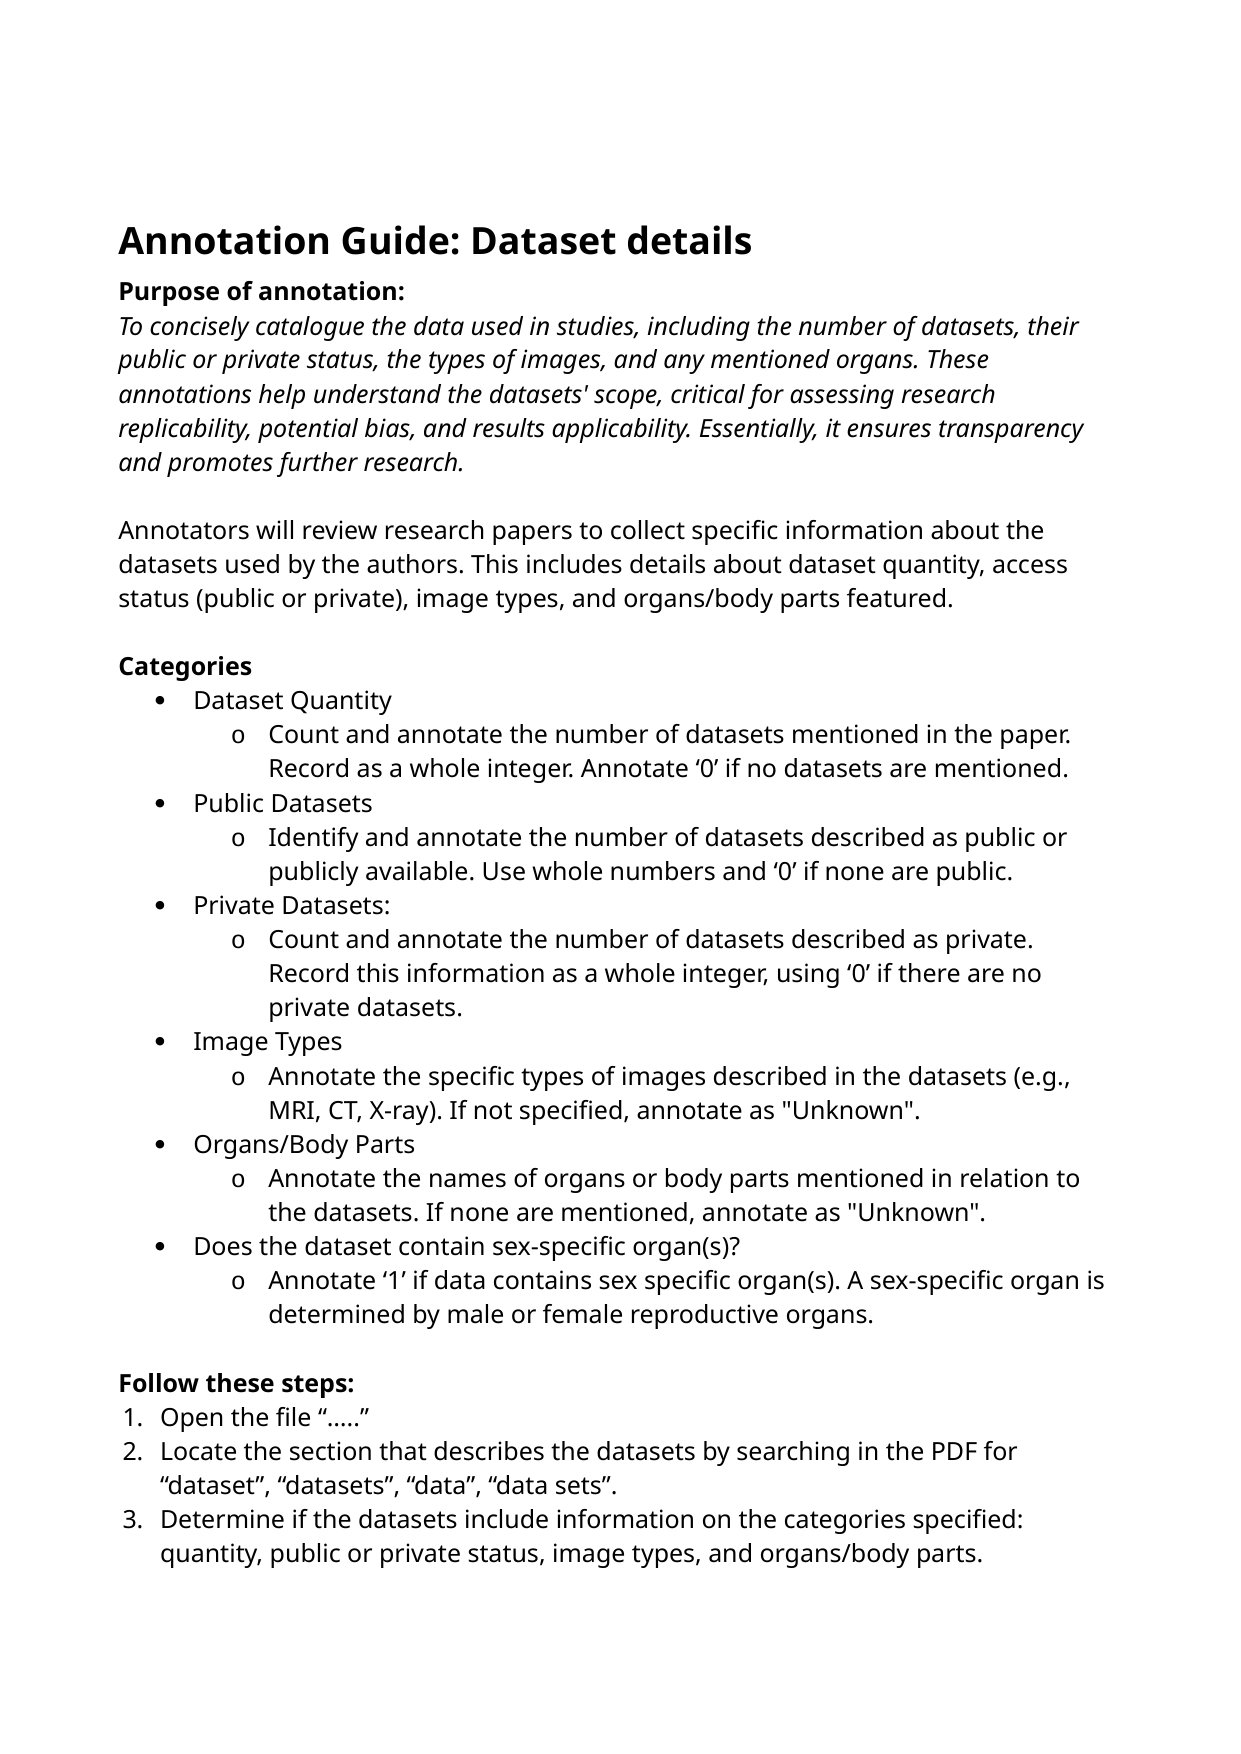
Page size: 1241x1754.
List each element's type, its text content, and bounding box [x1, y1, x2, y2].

list Annotate ‘1’ if data contains sex specific organ(s). A sex-specific organ is determined by male or female reproductive organs. [231, 1263, 1122, 1331]
list Open the file “…..” [122, 1399, 1122, 1433]
list Determine if the datasets include information on the categories specified: quantity, public or private status, image types, and organs/body parts. [122, 1502, 1122, 1570]
list Annotate the names of organs or body parts mentioned in relation to the datasets. If none are mentioned, annotate as "Unknown". [231, 1161, 1122, 1229]
list Count and annotate the number of datasets described as private. Record this information as a whole integer, using ‘0’ if there are no private datasets. [231, 922, 1122, 1024]
list Dataset Quantity [156, 683, 1122, 717]
list Image Types [156, 1024, 1122, 1058]
list Private Datasets: [156, 888, 1122, 922]
list Identify and annotate the number of datasets described as public or publicly available. Use whole numbers and ‘0’ if none are public. [231, 819, 1122, 888]
list Public Datasets [156, 785, 1122, 819]
text Categories [118, 649, 1122, 683]
list Count and annotate the number of datasets mentioned in the paper. Record as a whole integer. Annotate ‘0’ if no datasets are mentioned. [231, 717, 1122, 785]
text Annotators will review research papers to collect specific information about the datasets used by the authors. This includes details about dataset quantity, access status (public or private), image types, and organs/body parts featured. [118, 512, 1122, 615]
text To concisely catalogue the data used in studies, including the number of datasets, their public or private status, the types of images, and any mentioned organs. These annotations help understand the datasets' scope, critical for assessing research replicability, potential bias, and results applicability. Essentially, it ensures transparency and promotes further research. [118, 308, 1122, 478]
text Follow these steps: [118, 1365, 1122, 1399]
list Organs/Body Parts [156, 1126, 1122, 1161]
list Annotate the specific types of images described in the datasets (e.g., MRI, CT, X-ray). If not specified, annotate as "Unknown". [231, 1058, 1122, 1126]
subtitle Annotation Guide: Dataset details [118, 215, 1122, 266]
list Locate the section that describes the datasets by searching in the PDF for “dataset”, “datasets”, “data”, “data sets”. [122, 1433, 1122, 1502]
list Does the dataset contain sex-specific organ(s)? [156, 1229, 1122, 1263]
text Purpose of annotation: [118, 274, 1122, 308]
